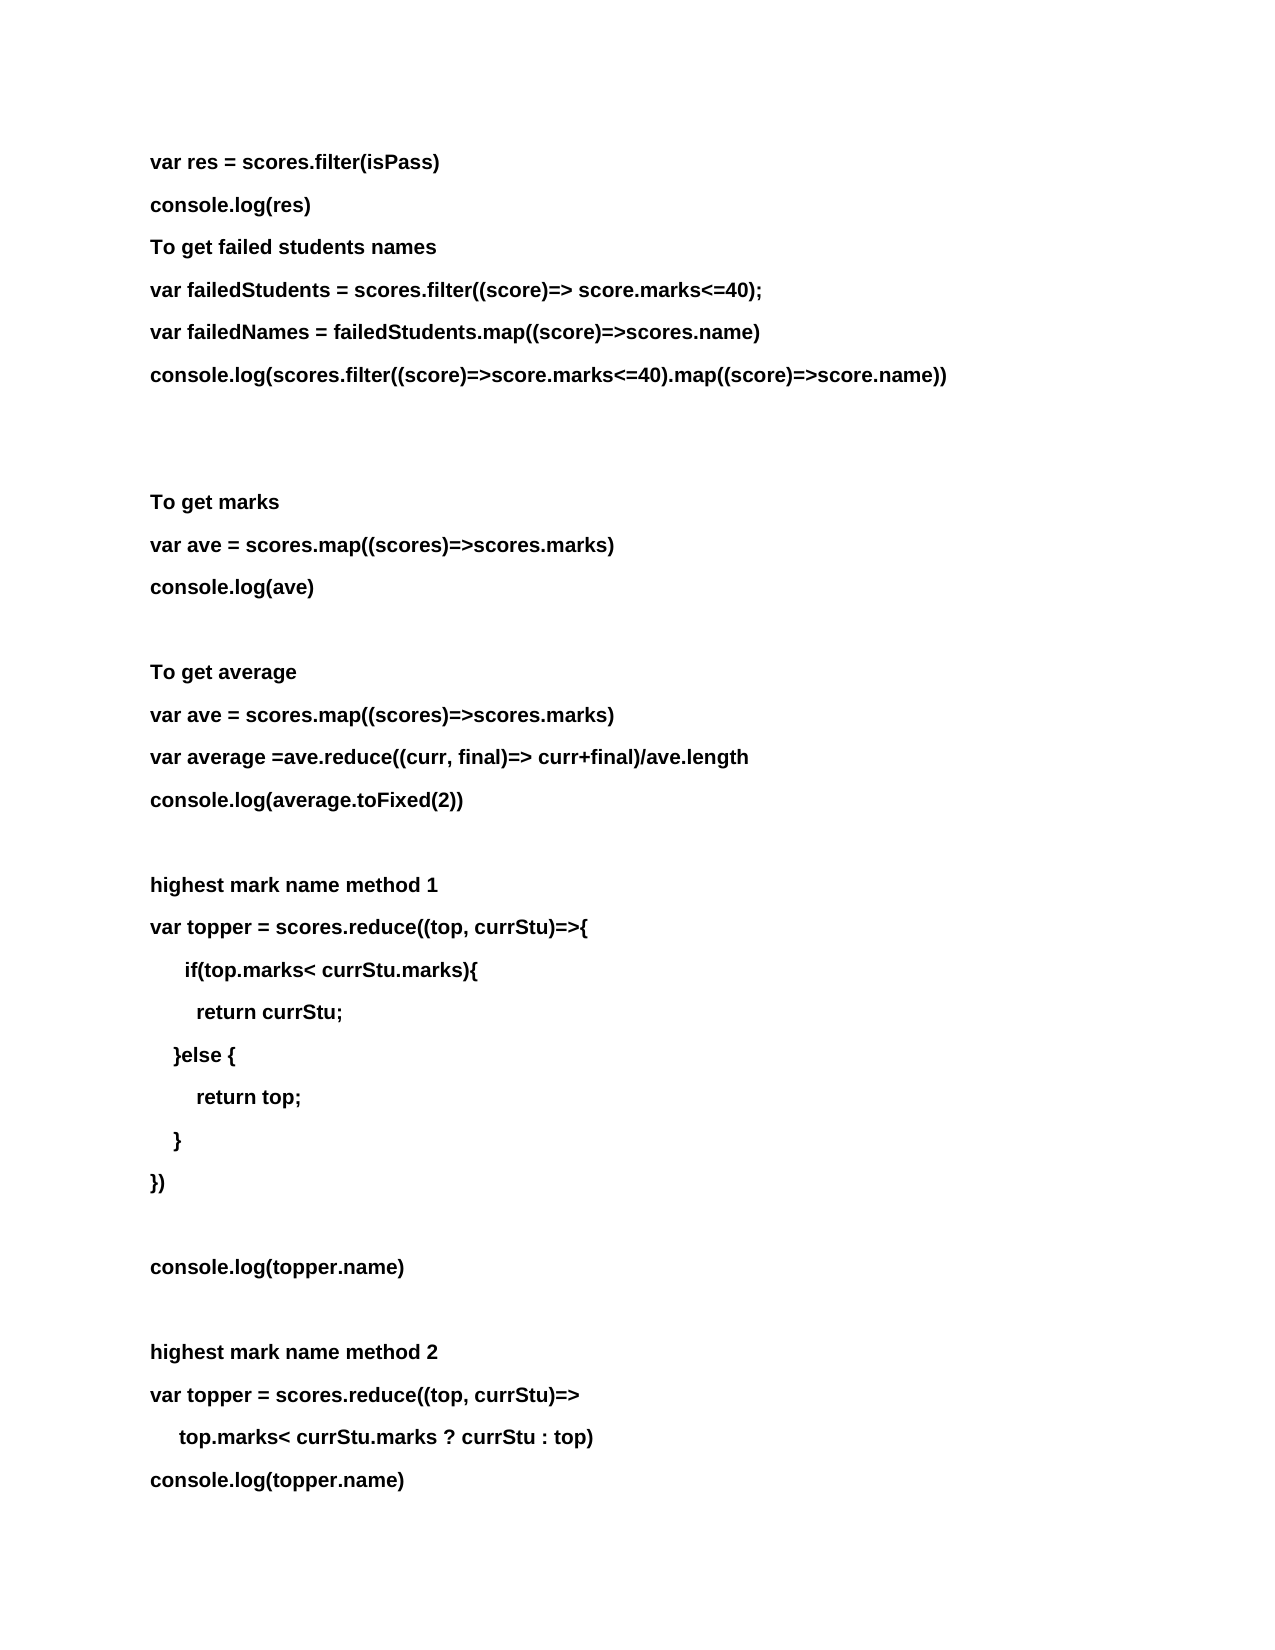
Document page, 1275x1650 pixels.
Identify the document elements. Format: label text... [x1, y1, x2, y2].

text console.log(topper.name) [150, 1467, 1125, 1491]
text highest mark name method 2 [150, 1340, 1125, 1364]
text To get failed students names [150, 235, 1125, 259]
text var topper = scores.reduce((top, currStu)=>{ [150, 915, 1125, 939]
text }) [150, 1170, 1125, 1194]
text if(top.marks< currStu.marks){ [150, 957, 1125, 981]
text To get average [150, 660, 1125, 684]
text }else { [150, 1042, 1125, 1066]
text console.log(average.toFixed(2)) [150, 787, 1125, 811]
text console.log(res) [150, 192, 1125, 216]
text console.log(ave) [150, 575, 1125, 599]
text To get marks [150, 490, 1125, 514]
text var average =ave.reduce((curr, final)=> curr+final)/ave.length [150, 745, 1125, 769]
text return top; [150, 1085, 1125, 1109]
text console.log(scores.filter((score)=>score.marks<=40).map((score)=>score.name)) [150, 362, 1125, 386]
text highest mark name method 1 [150, 872, 1125, 896]
text console.log(topper.name) [150, 1255, 1125, 1279]
text return currStu; [150, 1000, 1125, 1024]
text var failedNames = failedStudents.map((score)=>scores.name) [150, 320, 1125, 344]
text top.marks< currStu.marks ? currStu : top) [150, 1425, 1125, 1449]
text var topper = scores.reduce((top, currStu)=> [150, 1382, 1125, 1406]
text var ave = scores.map((scores)=>scores.marks) [150, 702, 1125, 726]
text var ave = scores.map((scores)=>scores.marks) [150, 532, 1125, 556]
text } [150, 1127, 1125, 1151]
text var res = scores.filter(isPass) [150, 150, 1125, 174]
text var failedStudents = scores.filter((score)=> score.marks<=40); [150, 277, 1125, 301]
